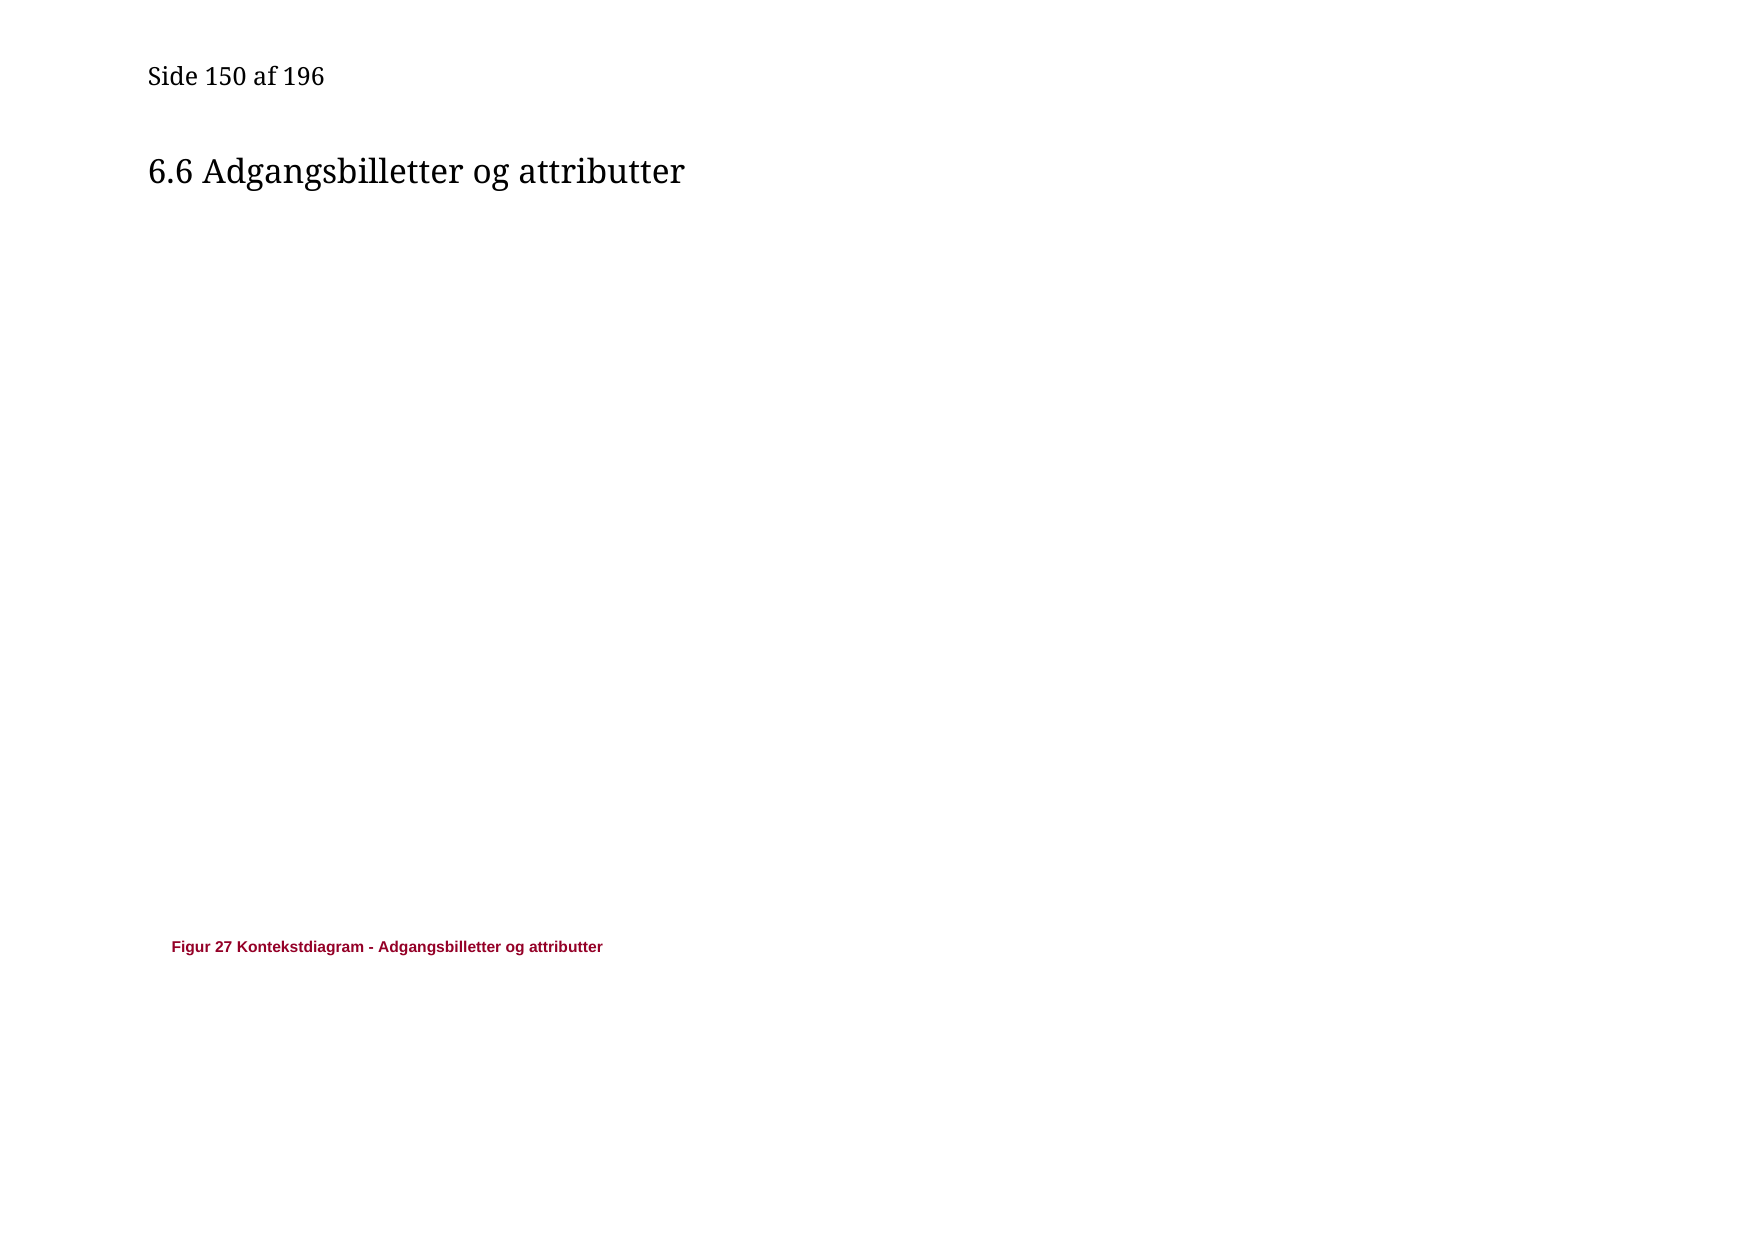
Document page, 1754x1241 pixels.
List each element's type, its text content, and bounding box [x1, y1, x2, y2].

subtitle Adgangsbilletter og attributter [148, 148, 1513, 193]
text Figur 27 Kontekstdiagram - Adgangsbilletter og attributter [171, 927, 1490, 956]
